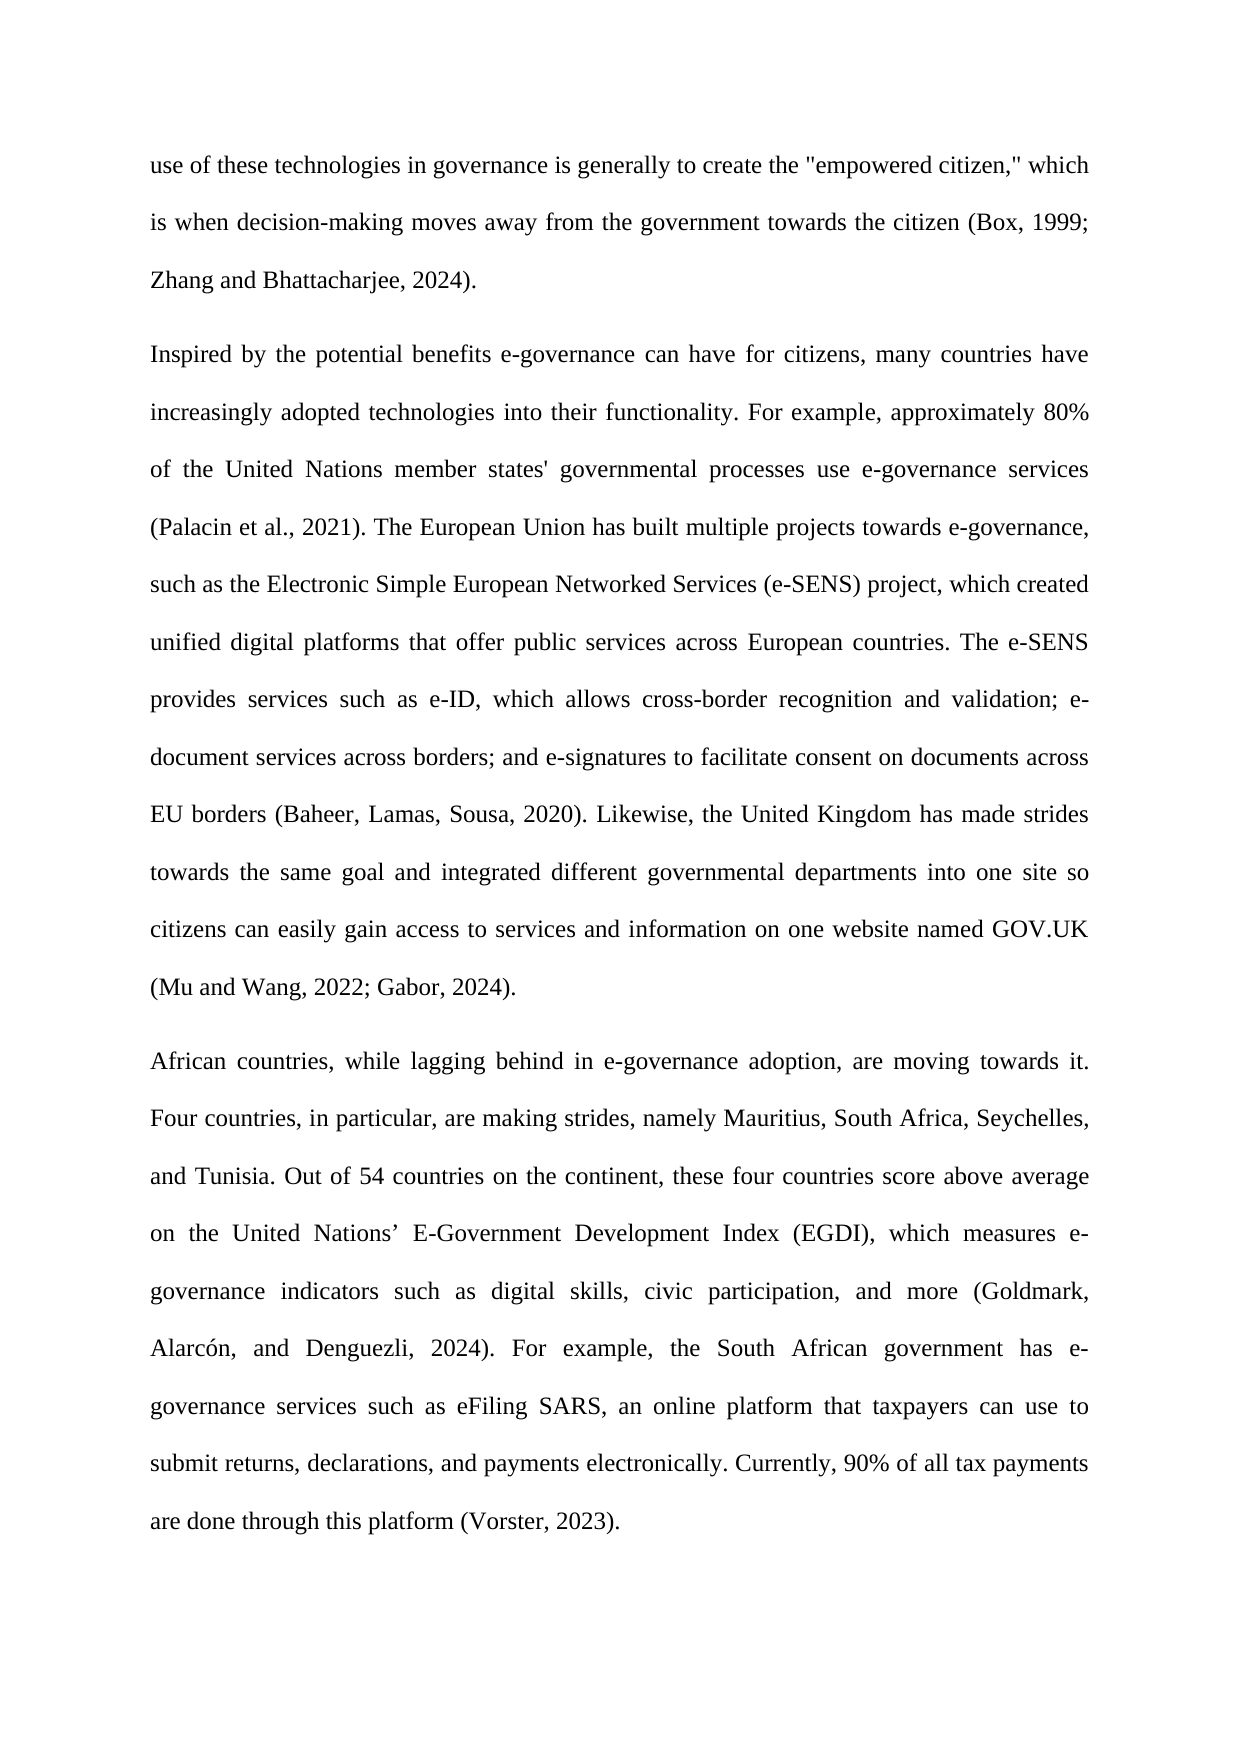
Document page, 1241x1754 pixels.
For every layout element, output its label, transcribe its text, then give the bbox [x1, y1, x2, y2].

text Inspired by the potential benefits e-governance can have for citizens, many countries have increasingly adopted technologies into their functionality. For example, approximately 80% of the United Nations member states' governmental processes use e-governance services (Palacin et al., 2021). The European Union has built multiple projects towards e-governance, such as the Electronic Simple European Networked Services (e-SENS) project, which created unified digital platforms that offer public services across European countries. The e-SENS provides services such as e-ID, which allows cross-border recognition and validation; e-document services across borders; and e-signatures to facilitate consent on documents across EU borders (Baheer, Lamas, Sousa, 2020). Likewise, the United Kingdom has made strides towards the same goal and integrated different governmental departments into one site so citizens can easily gain access to services and information on one website named GOV.UK (Mu and Wang, 2022; Gabor, 2024). [150, 339, 1090, 1000]
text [150, 150, 1090, 294]
text African countries, while lagging behind in e-governance adoption, are moving towards it. Four countries, in particular, are making strides, namely Mauritius, South Africa, Seychelles, and Tunisia. Out of 54 countries on the continent, these four countries score above average on the United Nations’ E-Government Development Index (EGDI), which measures e-governance indicators such as digital skills, civic participation, and more (Goldmark, Alarcón, and Denguezli, 2024). For example, the South African government has e-governance services such as eFiling SARS, an online platform that taxpayers can use to submit returns, declarations, and payments electronically. Currently, 90% of all tax payments are done through this platform (Vorster, 2023). [150, 1046, 1090, 1534]
